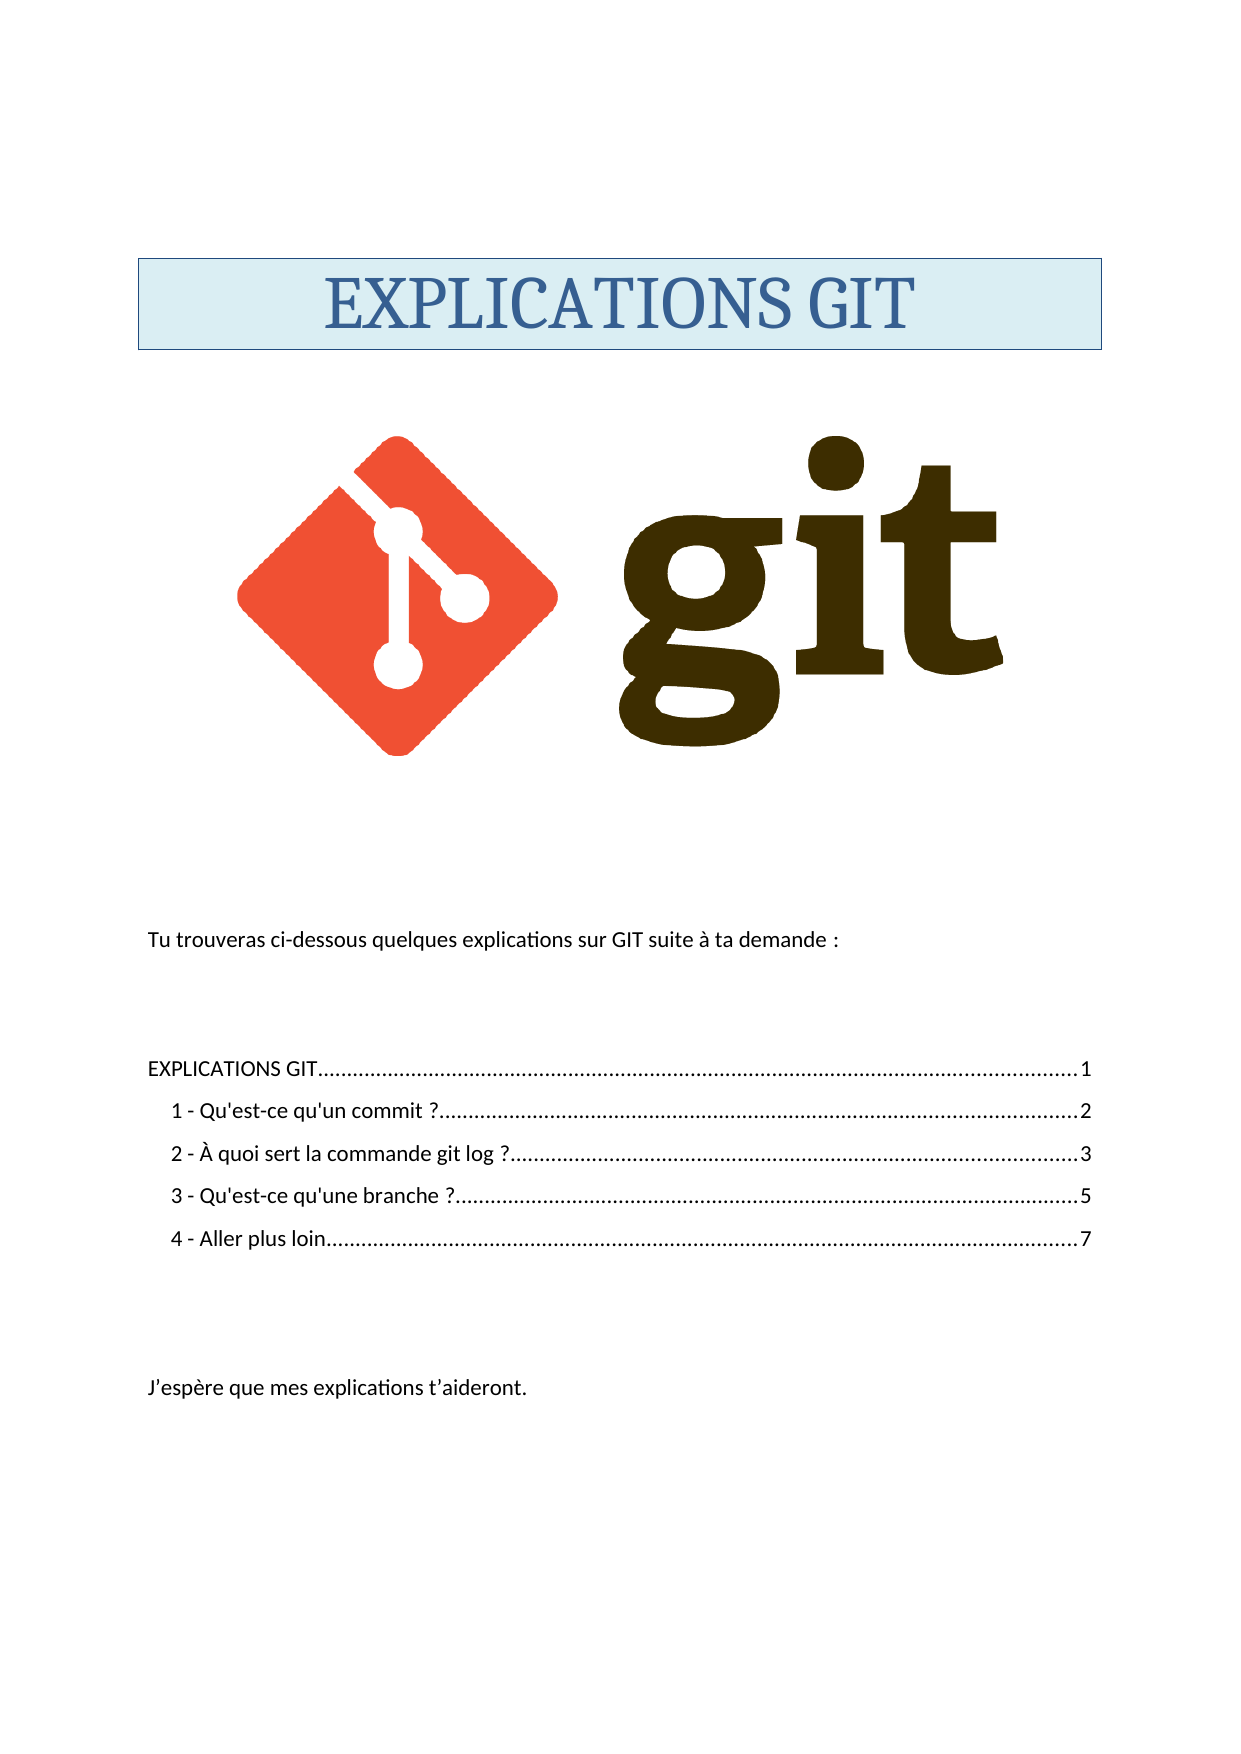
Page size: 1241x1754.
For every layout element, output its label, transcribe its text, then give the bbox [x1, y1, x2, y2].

text J’espère que mes explications t’aideront. [148, 1373, 1093, 1401]
subtitle EXPLICATIONS GIT [139, 259, 1101, 349]
picture [237, 436, 1004, 756]
text Tu trouveras ci-dessous quelques explications sur GIT suite à ta demande : [148, 925, 1093, 953]
